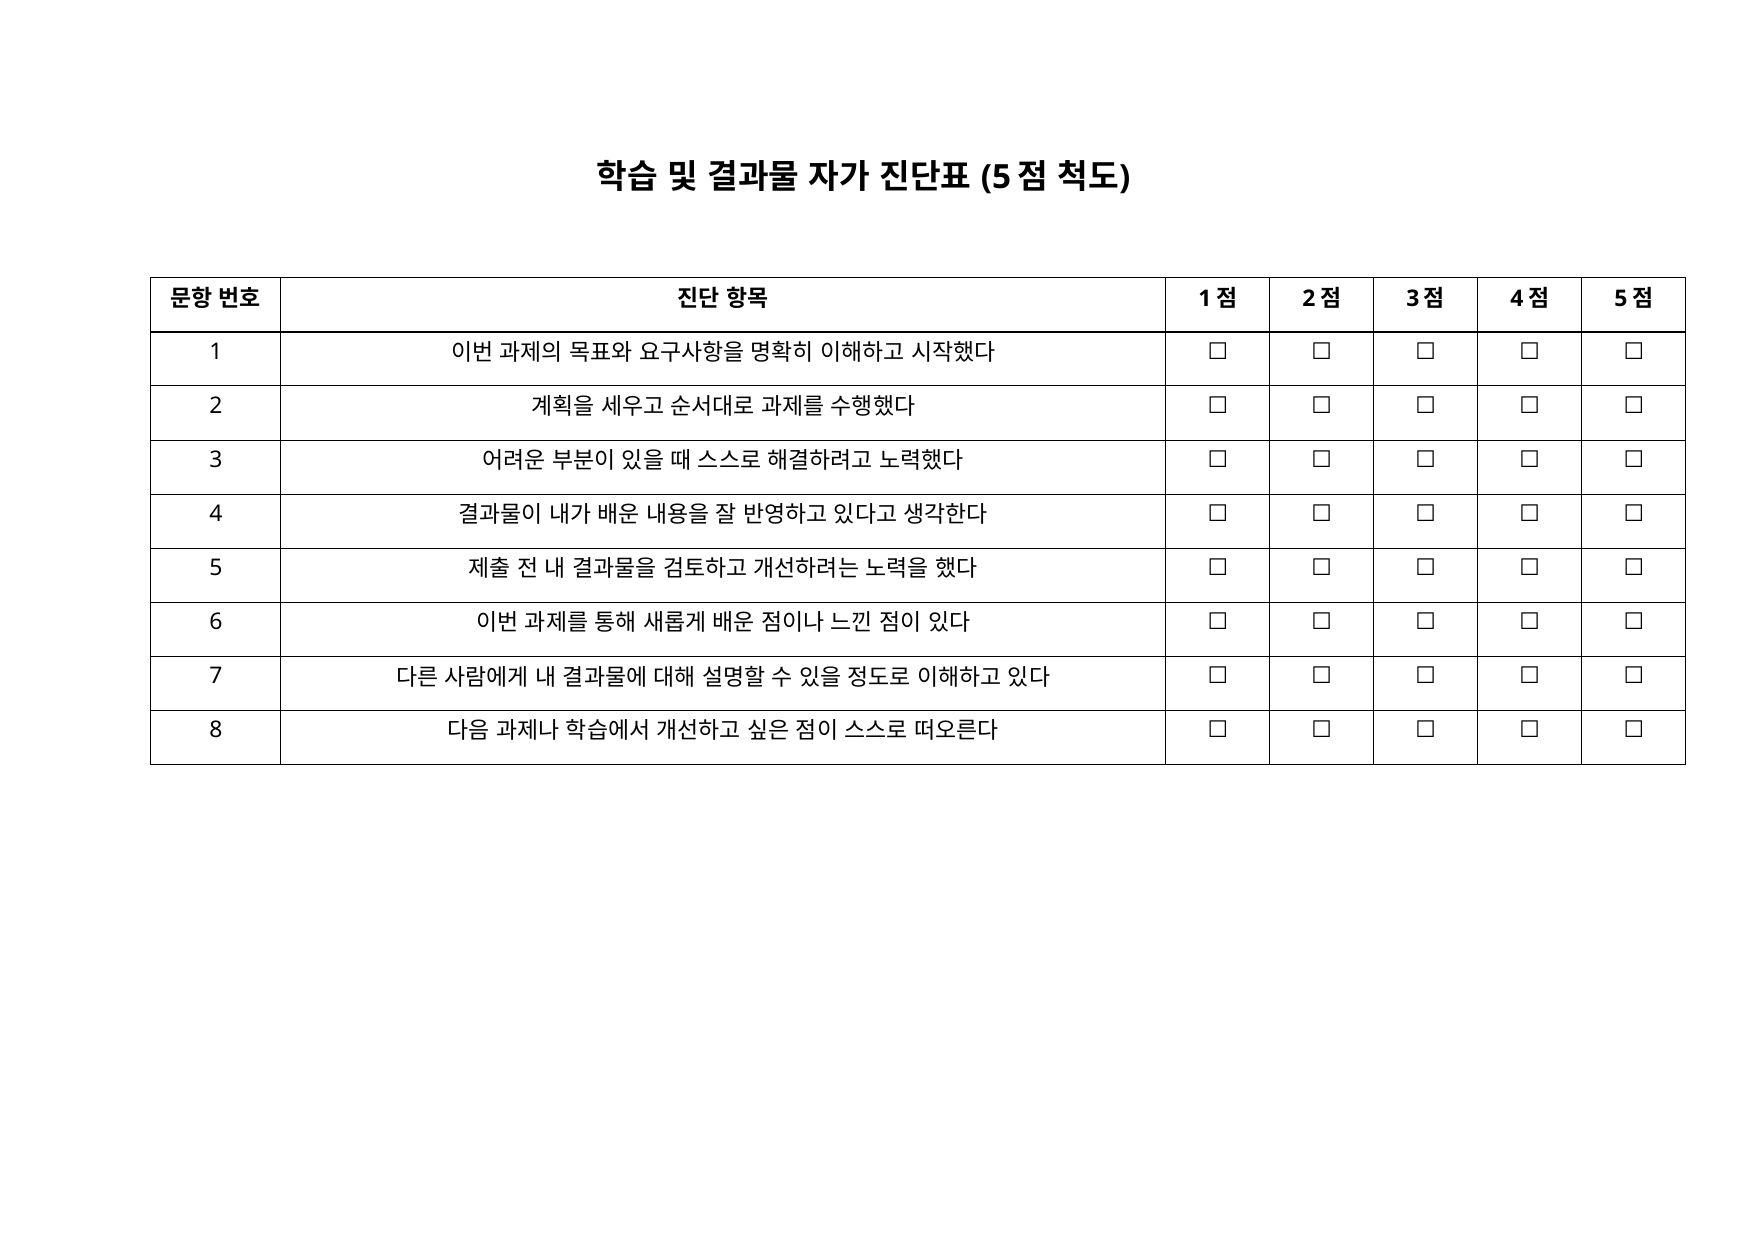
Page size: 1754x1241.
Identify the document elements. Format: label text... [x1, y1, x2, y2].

table_cell ☐ [1478, 333, 1581, 385]
table_cell ☐ [1166, 441, 1269, 493]
table_cell ☐ [1478, 657, 1581, 710]
table_cell ☐ [1478, 549, 1581, 602]
table_cell ☐ [1582, 711, 1685, 764]
table_header 1점 [1166, 278, 1269, 331]
table_cell ☐ [1582, 657, 1685, 710]
table_cell ☐ [1582, 333, 1685, 385]
table_cell ☐ [1478, 603, 1581, 656]
table_header 5점 [1582, 278, 1685, 331]
table_cell ☐ [1270, 603, 1373, 656]
table_cell ☐ [1374, 495, 1477, 548]
table_cell 계획을 세우고 순서대로 과제를 수행했다 [281, 386, 1165, 439]
table_cell ☐ [1166, 603, 1269, 656]
table_cell ☐ [1582, 603, 1685, 656]
table_cell ☐ [1270, 657, 1373, 710]
table_cell 2 [151, 386, 280, 439]
table_header 2점 [1270, 278, 1373, 331]
table_cell 다른 사람에게 내 결과물에 대해 설명할 수 있을 정도로 이해하고 있다 [281, 657, 1165, 710]
table_cell ☐ [1270, 441, 1373, 493]
table_cell ☐ [1166, 549, 1269, 602]
table_cell ☐ [1478, 386, 1581, 439]
table_header 문항 번호 [151, 278, 280, 331]
table_cell ☐ [1166, 711, 1269, 764]
table_cell ☐ [1270, 549, 1373, 602]
table_cell 1 [151, 333, 280, 385]
table_cell 5 [151, 549, 280, 602]
table_header 진단 항목 [281, 278, 1165, 331]
table_cell ☐ [1166, 386, 1269, 439]
table_cell ☐ [1374, 657, 1477, 710]
table_cell ☐ [1478, 711, 1581, 764]
table_cell ☐ [1270, 495, 1373, 548]
table_cell ☐ [1270, 333, 1373, 385]
table_cell 이번 과제의 목표와 요구사항을 명확히 이해하고 시작했다 [281, 333, 1165, 385]
table_cell 4 [151, 495, 280, 548]
table_cell ☐ [1166, 495, 1269, 548]
table_cell ☐ [1270, 711, 1373, 764]
table_cell 6 [151, 603, 280, 656]
table_cell ☐ [1374, 441, 1477, 493]
table_cell ☐ [1374, 711, 1477, 764]
table_cell ☐ [1166, 333, 1269, 385]
table_cell ☐ [1582, 386, 1685, 439]
table_cell ☐ [1166, 657, 1269, 710]
table_cell 제출 전 내 결과물을 검토하고 개선하려는 노력을 했다 [281, 549, 1165, 602]
table_cell 어려운 부분이 있을 때 스스로 해결하려고 노력했다 [281, 441, 1165, 493]
table_header 4점 [1478, 278, 1581, 331]
table_cell 8 [151, 711, 280, 764]
table_cell ☐ [1270, 386, 1373, 439]
table_cell ☐ [1374, 603, 1477, 656]
table_cell 결과물이 내가 배운 내용을 잘 반영하고 있다고 생각한다 [281, 495, 1165, 548]
table_cell ☐ [1374, 386, 1477, 439]
table_cell ☐ [1478, 441, 1581, 493]
table_cell ☐ [1478, 495, 1581, 548]
table_cell ☐ [1374, 549, 1477, 602]
table_cell ☐ [1582, 441, 1685, 493]
table_cell ☐ [1582, 495, 1685, 548]
text 학습 및 결과물 자가 진단표 (5점 척도) [150, 150, 1577, 198]
table_cell ☐ [1374, 333, 1477, 385]
table_cell ☐ [1582, 549, 1685, 602]
table_cell 7 [151, 657, 280, 710]
table_header 3점 [1374, 278, 1477, 331]
table_cell 다음 과제나 학습에서 개선하고 싶은 점이 스스로 떠오른다 [281, 711, 1165, 764]
table_cell 이번 과제를 통해 새롭게 배운 점이나 느낀 점이 있다 [281, 603, 1165, 656]
table_cell 3 [151, 441, 280, 493]
